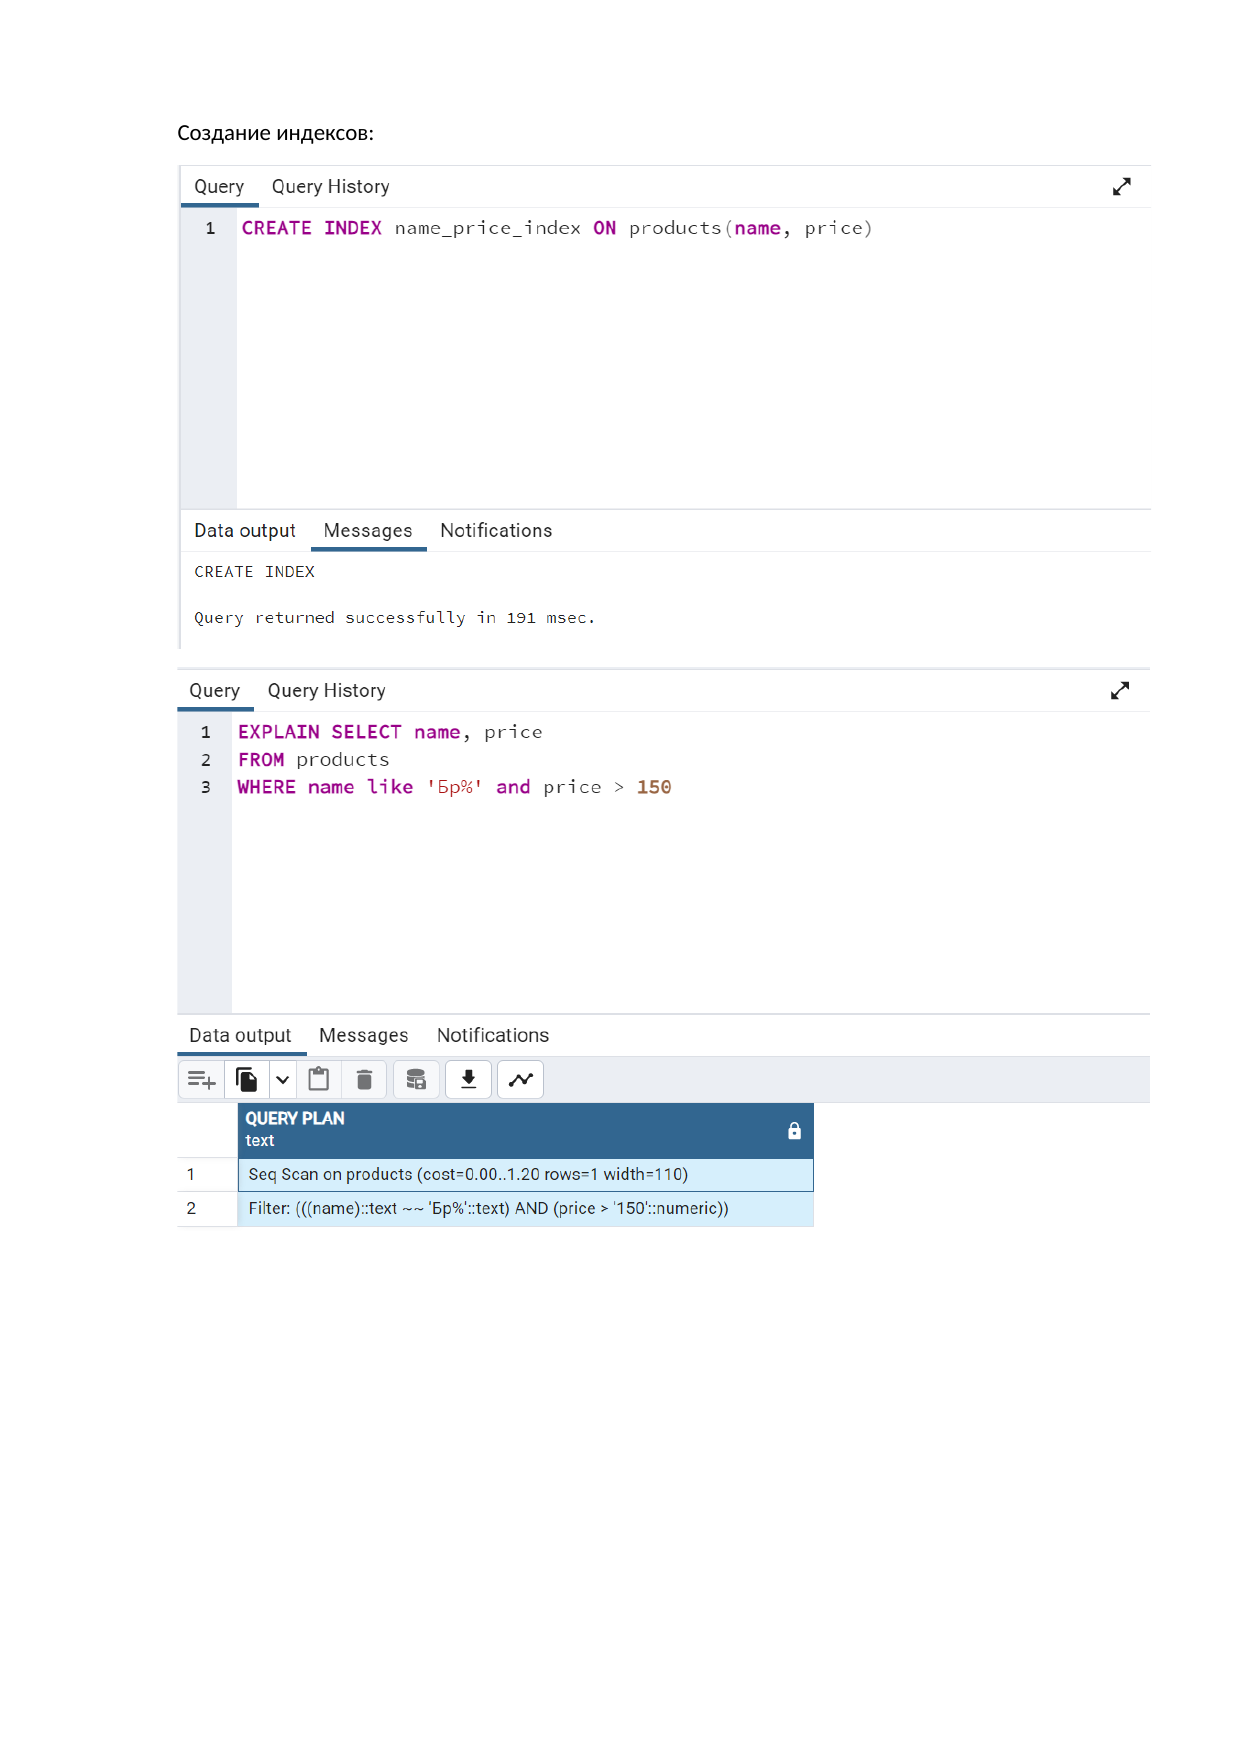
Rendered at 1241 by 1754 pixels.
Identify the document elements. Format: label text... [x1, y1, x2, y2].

picture [177, 165, 1152, 649]
text Создание индексов: [177, 118, 1152, 146]
picture [177, 667, 1150, 1231]
